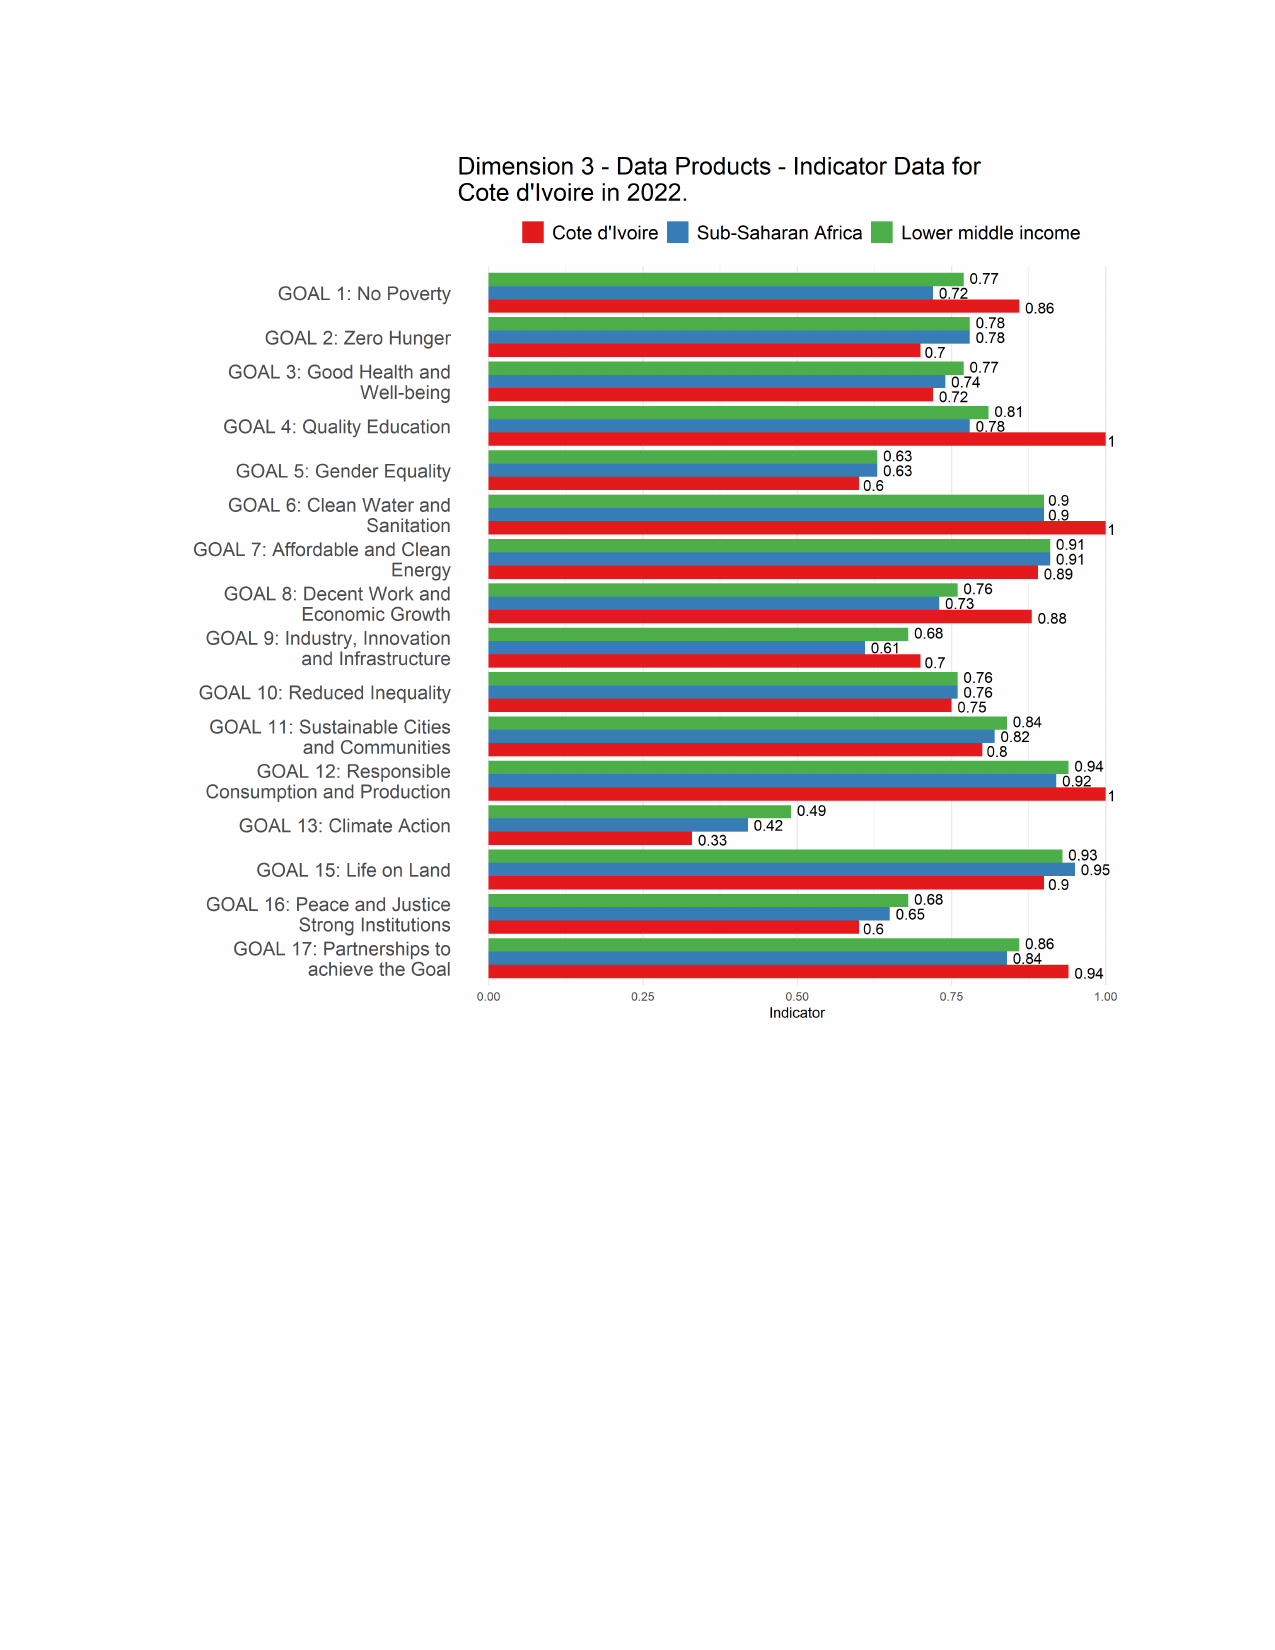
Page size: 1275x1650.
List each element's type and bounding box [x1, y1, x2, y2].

picture [168, 150, 1144, 1028]
